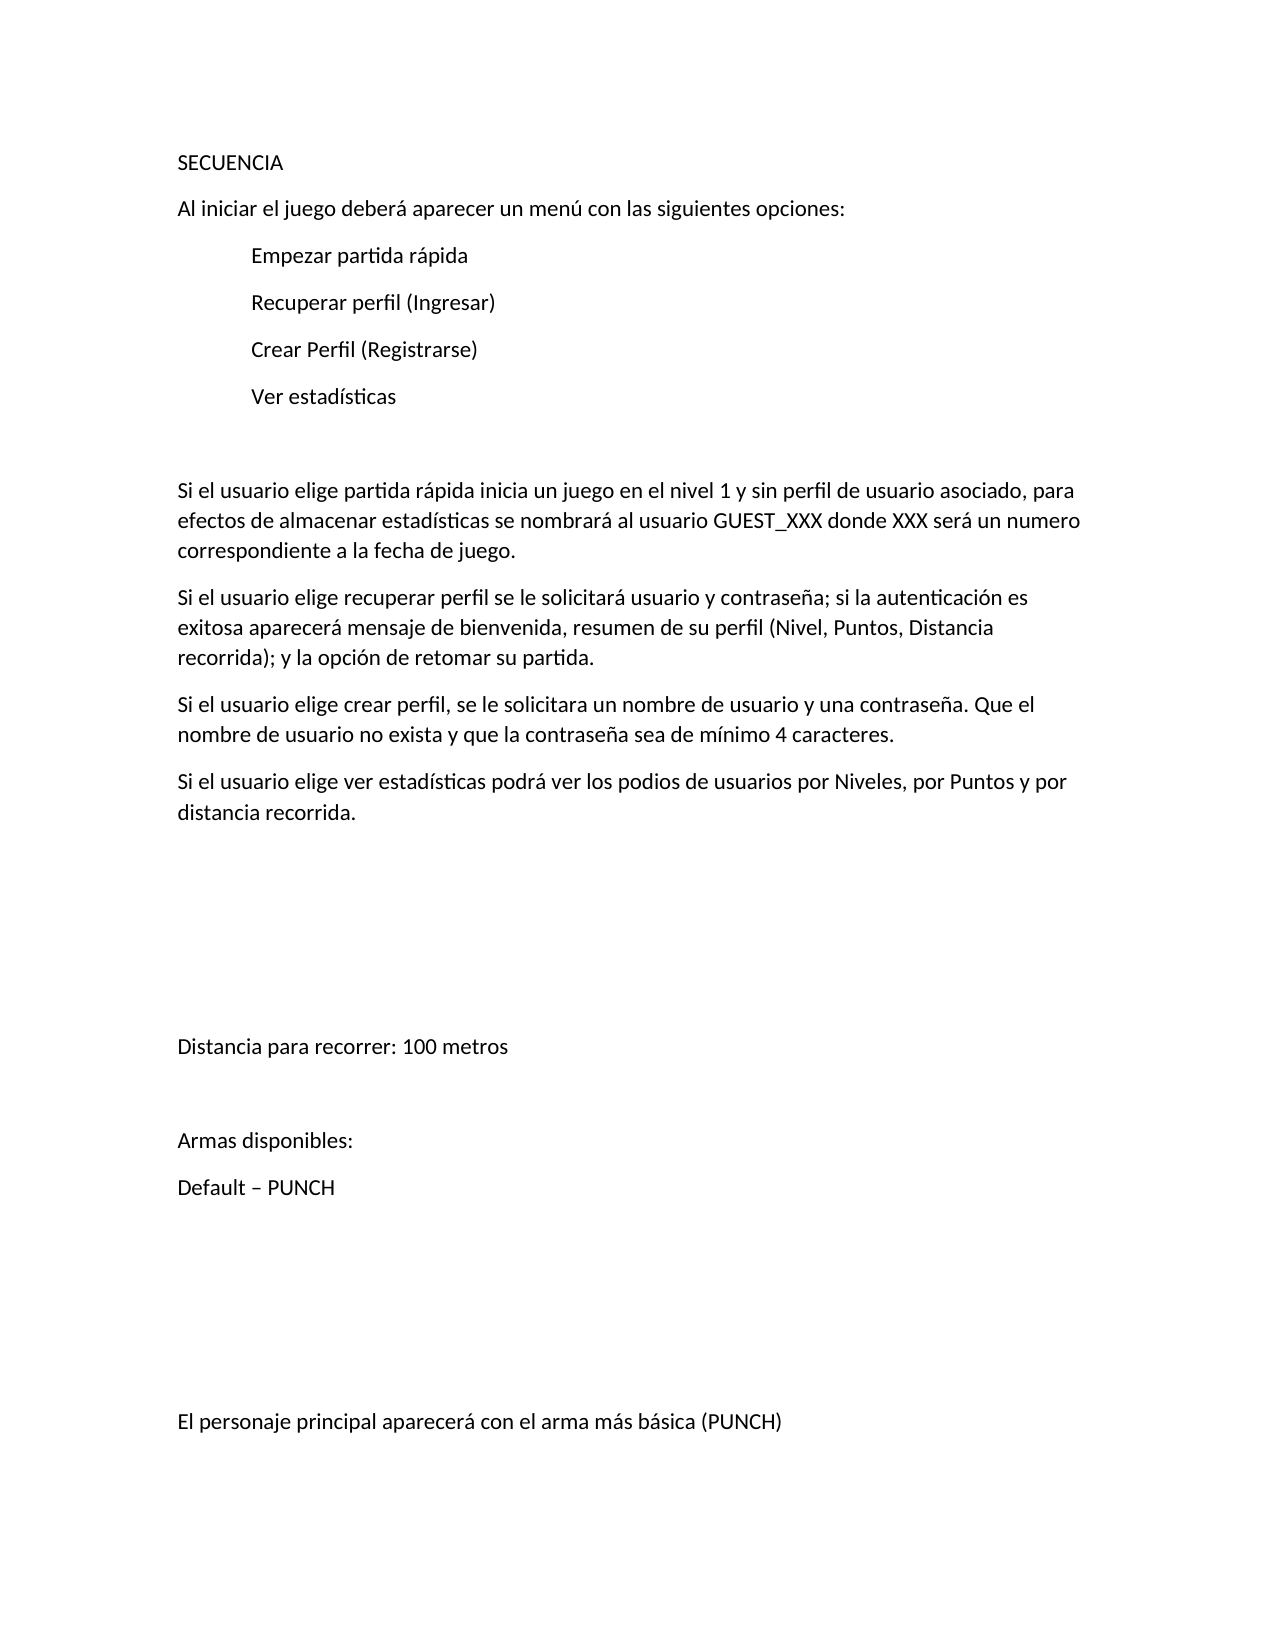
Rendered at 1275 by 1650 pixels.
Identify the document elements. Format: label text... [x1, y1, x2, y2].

text Recuperar perfil (Ingresar) [177, 288, 1098, 316]
text Distancia para recorrer: 100 metros [177, 1032, 1098, 1060]
text Si el usuario elige partida rápida inicia un juego en el nivel 1 y sin perfil de usuario asociado, para efectos de almacenar estadísticas se nombrará al usuario GUEST_XXX donde XXX será un numero correspondiente a la fecha de juego. [177, 476, 1098, 564]
text Empezar partida rápida [177, 241, 1098, 269]
text Ver estadísticas [177, 382, 1098, 410]
text Armas disponibles: [177, 1126, 1098, 1154]
text SECUENCIA [177, 148, 1098, 176]
text Al iniciar el juego deberá aparecer un menú con las siguientes opciones: [177, 194, 1098, 222]
text Si el usuario elige crear perfil, se le solicitara un nombre de usuario y una contraseña. Que el nombre de usuario no exista y que la contraseña sea de mínimo 4 caracteres. [177, 690, 1098, 748]
text El personaje principal aparecerá con el arma más básica (PUNCH) [177, 1407, 1098, 1435]
text Si el usuario elige recuperar perfil se le solicitará usuario y contraseña; si la autenticación es exitosa aparecerá mensaje de bienvenida, resumen de su perfil (Nivel, Puntos, Distancia recorrida); y la opción de retomar su partida. [177, 583, 1098, 671]
text Crear Perfil (Registrarse) [177, 335, 1098, 363]
text Default – PUNCH [177, 1173, 1098, 1201]
text Si el usuario elige ver estadísticas podrá ver los podios de usuarios por Niveles, por Puntos y por distancia recorrida. [177, 767, 1098, 826]
